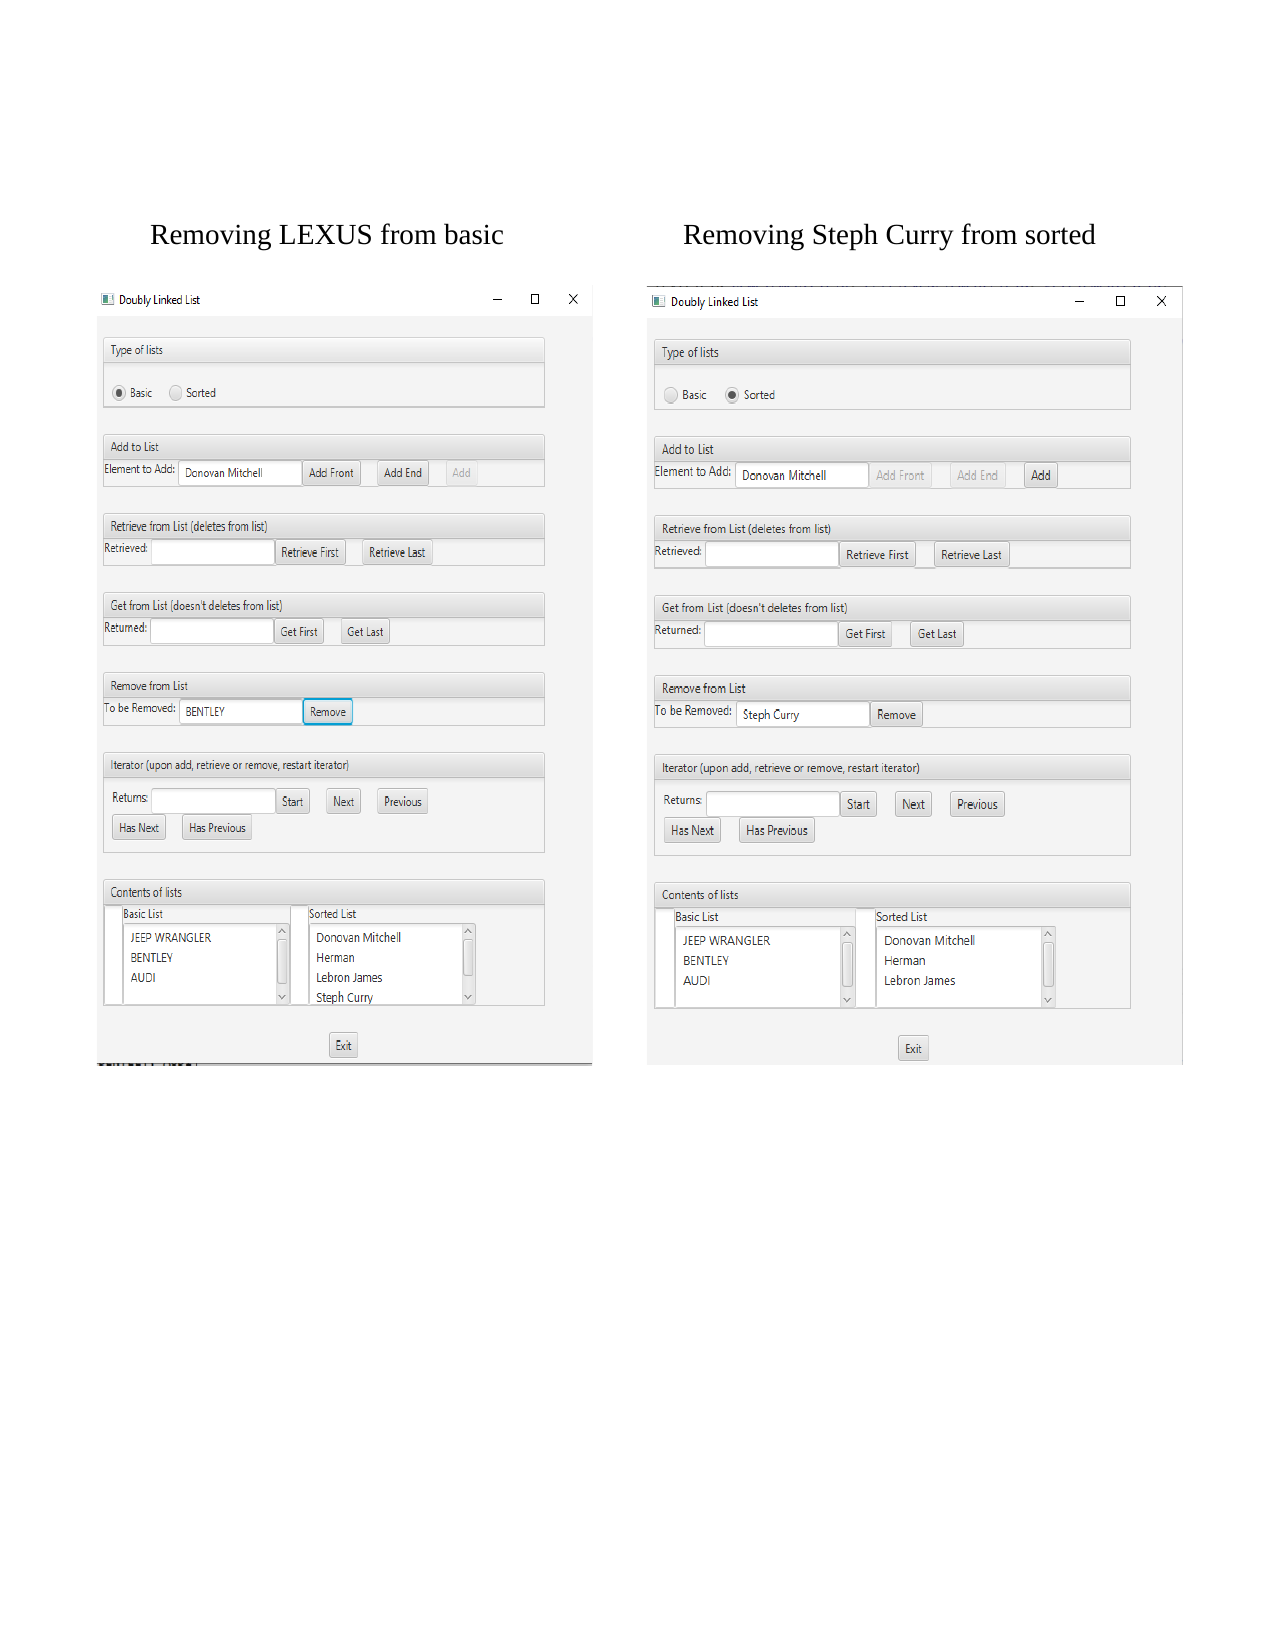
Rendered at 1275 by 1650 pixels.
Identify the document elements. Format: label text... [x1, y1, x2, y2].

text Removing LEXUS from basic Removing Steph Curry from sorted [150, 217, 1125, 251]
